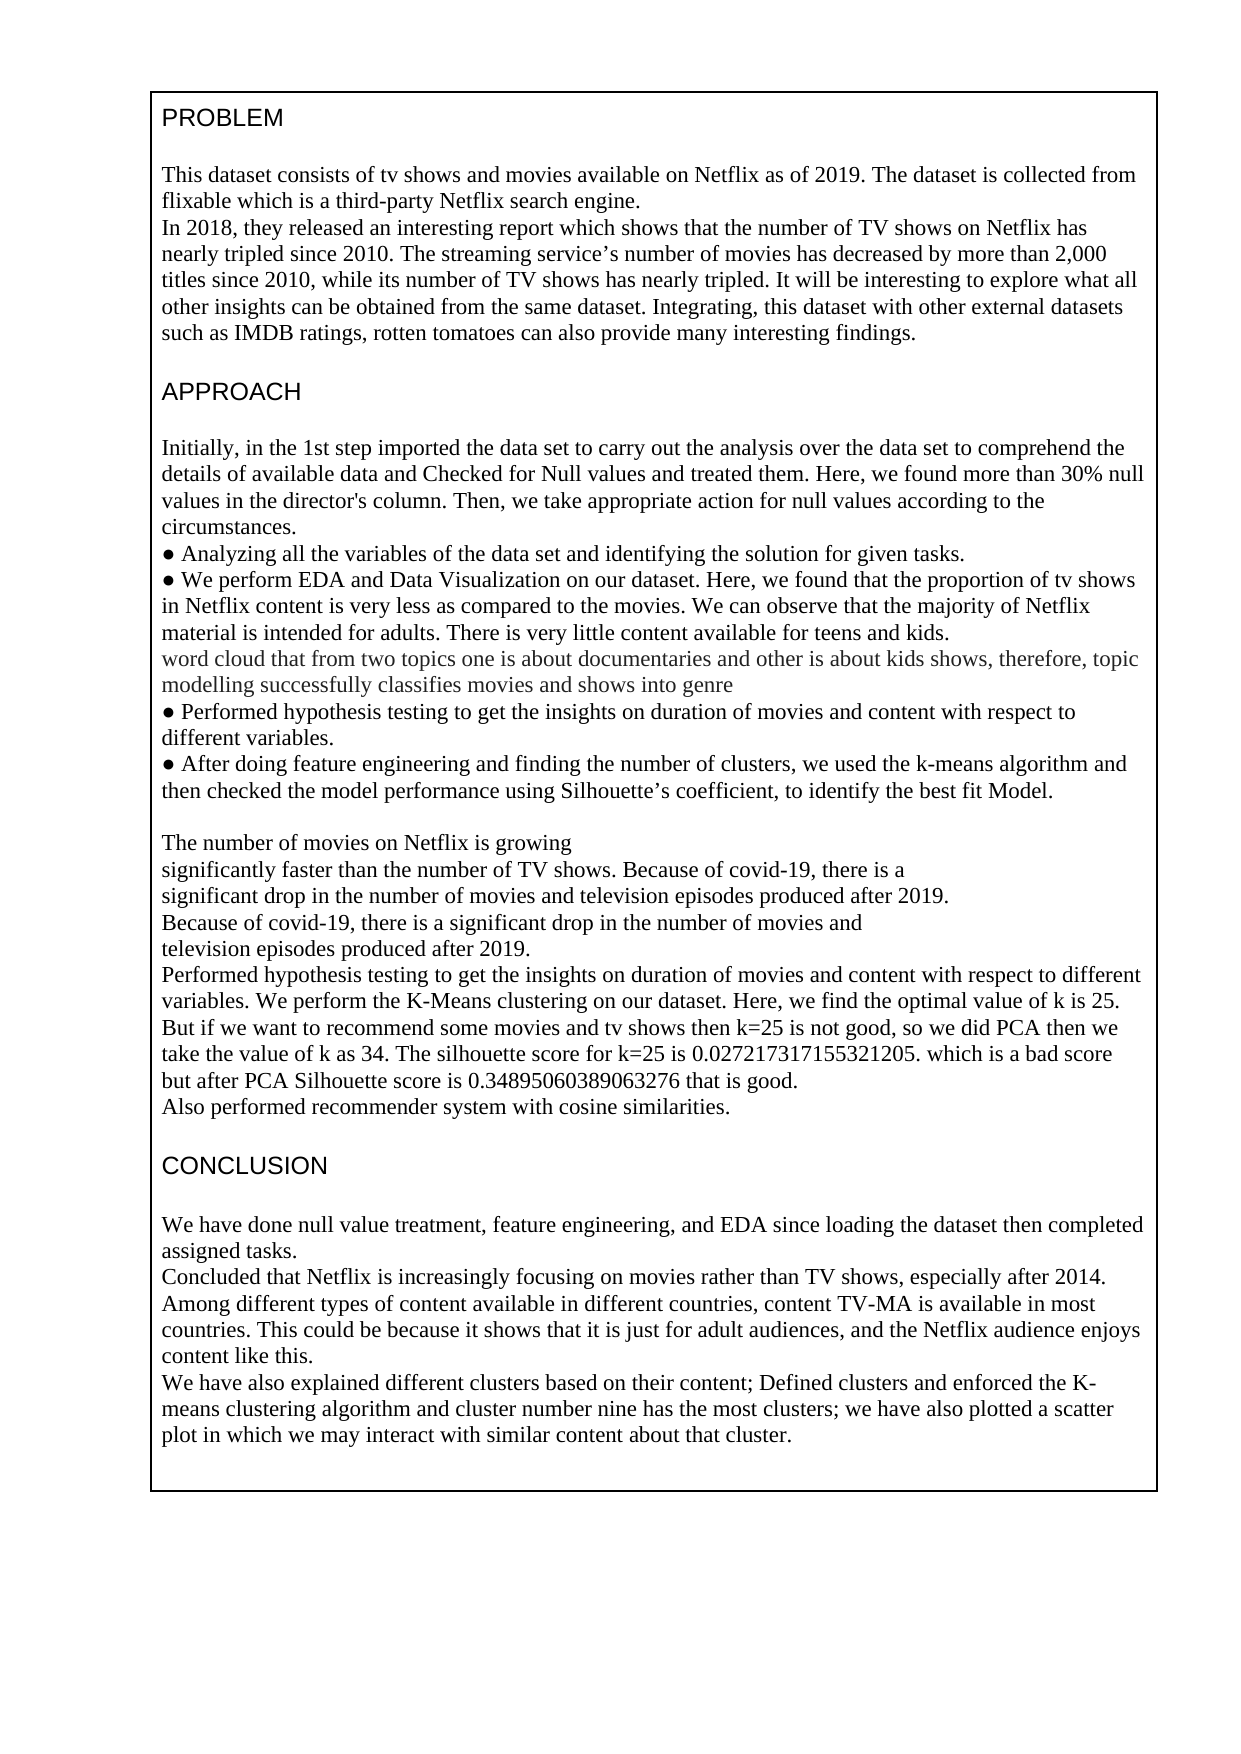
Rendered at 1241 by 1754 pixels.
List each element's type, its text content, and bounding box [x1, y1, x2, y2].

table_cell PROBLEM This dataset consists of tv shows and movies available on Netflix as of 2019. The dataset is collected from flixable which is a third-party Netflix search engine. In 2018, they released an interesting report which shows that the number of TV shows on Netflix has nearly tripled since 2010. The streaming service’s number of movies has decreased by more than 2,000 titles since 2010, while its number of TV shows has nearly tripled. It will be interesting to explore what all other insights can be obtained from the same dataset. Integrating, this dataset with other external datasets such as IMDB ratings, rotten tomatoes can also provide many interesting findings. APPROACH Initially, in the 1st step imported the data set to carry out the analysis over the data set to comprehend the details of available data and Checked for Null values and treated them. Here, we found more than 30% null values in the director's column. Then, we take appropriate action for null values according to the circumstances. ● Analyzing all the variables of the data set and identifying the solution for given tasks. ● We perform EDA and Data Visualization on our dataset. Here, we found that the proportion of tv shows in Netflix content is very less as compared to the movies. We can observe that the majority of Netflix material is intended for adults. There is very little content available for teens and kids. word cloud that from two topics one is about documentaries and other is about kids shows, therefore, topic modelling successfully classifies movies and shows into genre ● Performed hypothesis testing to get the insights on duration of movies and content with respect to different variables. ● After doing feature engineering and finding the number of clusters, we used the k-means algorithm and then checked the model performance using Silhouette’s coefficient, to identify the best fit Model. The number of movies on Netflix is growing significantly faster than the number of TV shows. Because of covid-19, there is a significant drop in the number of movies and television episodes produced after 2019. Because of covid-19, there is a significant drop in the number of movies and television episodes produced after 2019. Performed hypothesis testing to get the insights on duration of movies and content with respect to different variables. We perform the K-Means clustering on our dataset. Here, we find the optimal value of k is 25. But if we want to recommend some movies and tv shows then k=25 is not good, so we did PCA then we take the value of k as 34. The silhouette score for k=25 is 0.027217317155321205. which is a bad score but after PCA Silhouette score is 0.34895060389063276 that is good. Also performed recommender system with cosine similarities. CONCLUSION We have done null value treatment, feature engineering, and EDA since loading the dataset then completed assigned tasks. Concluded that Netflix is increasingly focusing on movies rather than TV shows, especially after 2014. Among different types of content available in different countries, content TV-MA is available in most countries. This could be because it shows that it is just for adult audiences, and the Netflix audience enjoys content like this. We have also explained different clusters based on their content; Defined clusters and enforced the K-means clustering algorithm and cluster number nine has the most clusters; we have also plotted a scatter plot in which we may interact with similar content about that cluster. [152, 93, 1156, 1489]
